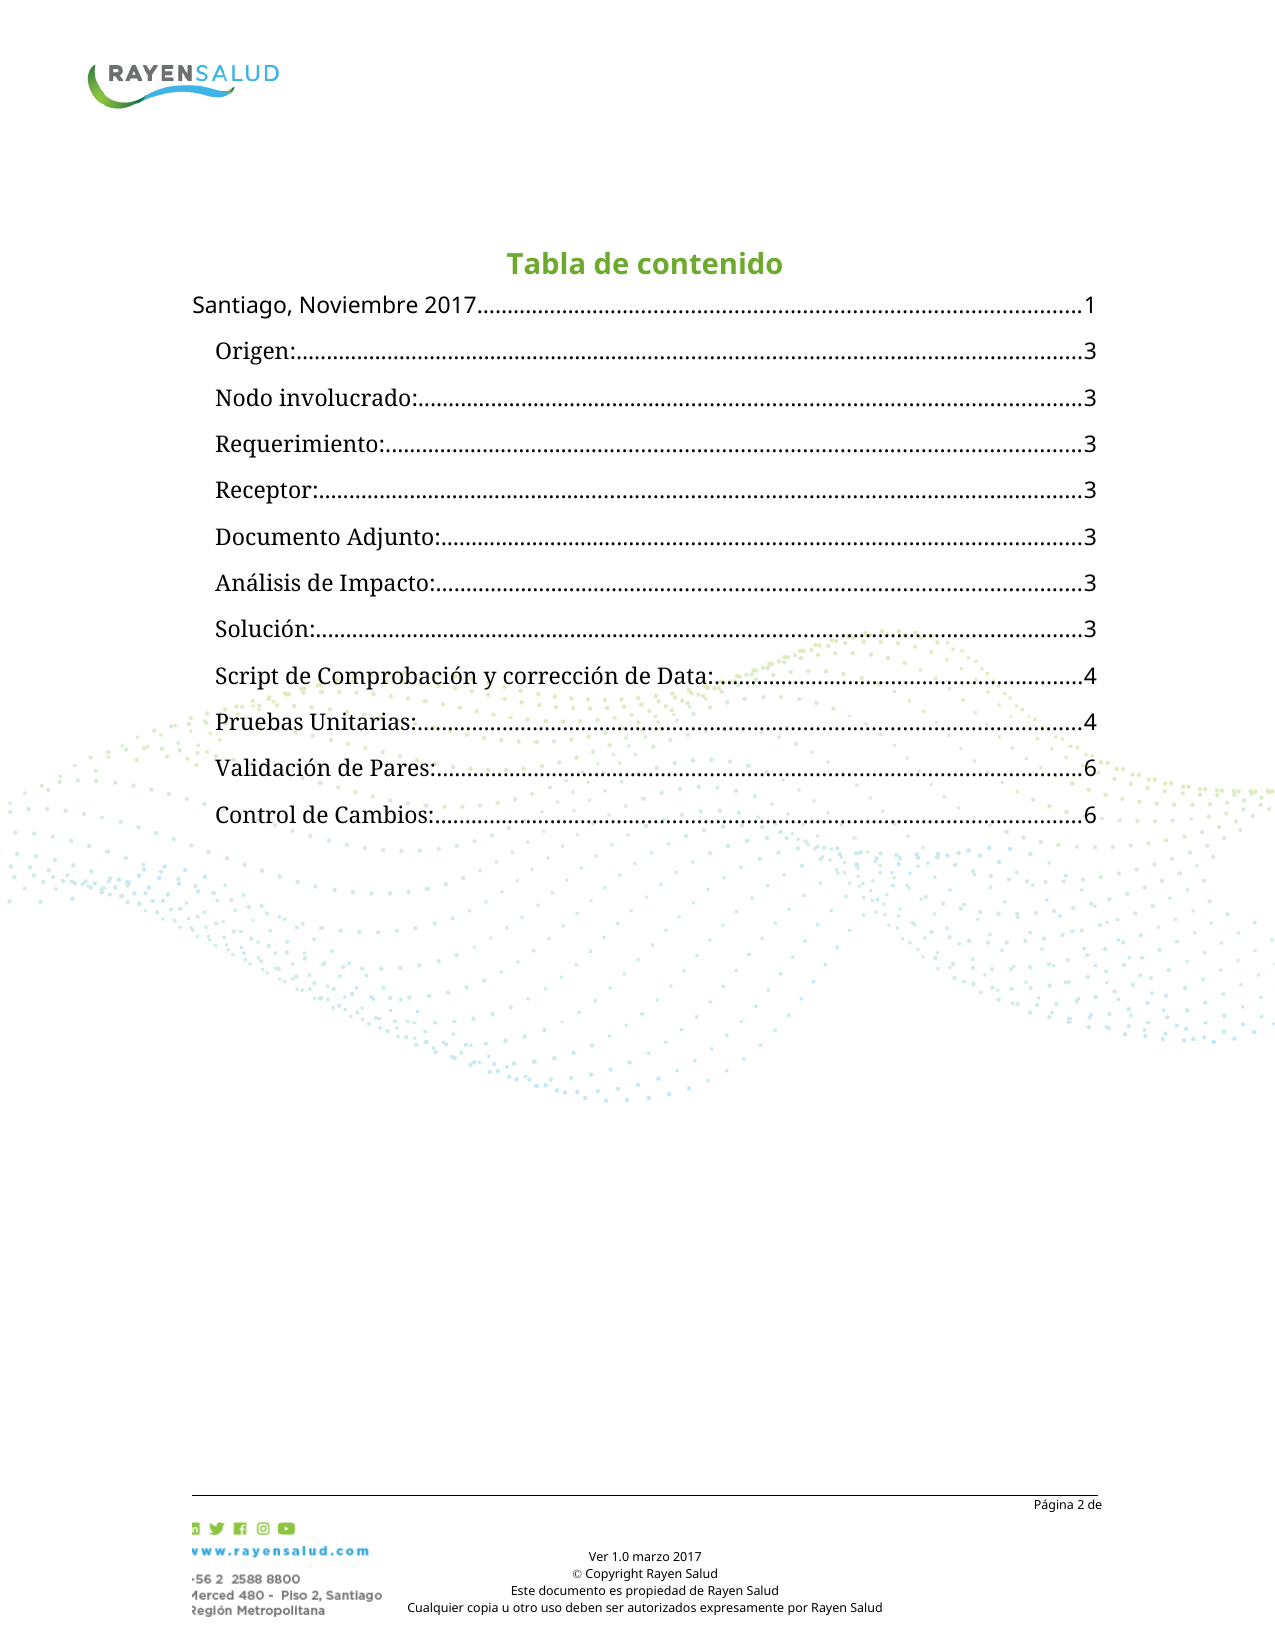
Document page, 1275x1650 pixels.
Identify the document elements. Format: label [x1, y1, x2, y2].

picture [0, 615, 1275, 1124]
picture [78, 51, 287, 118]
picture [192, 1519, 387, 1618]
